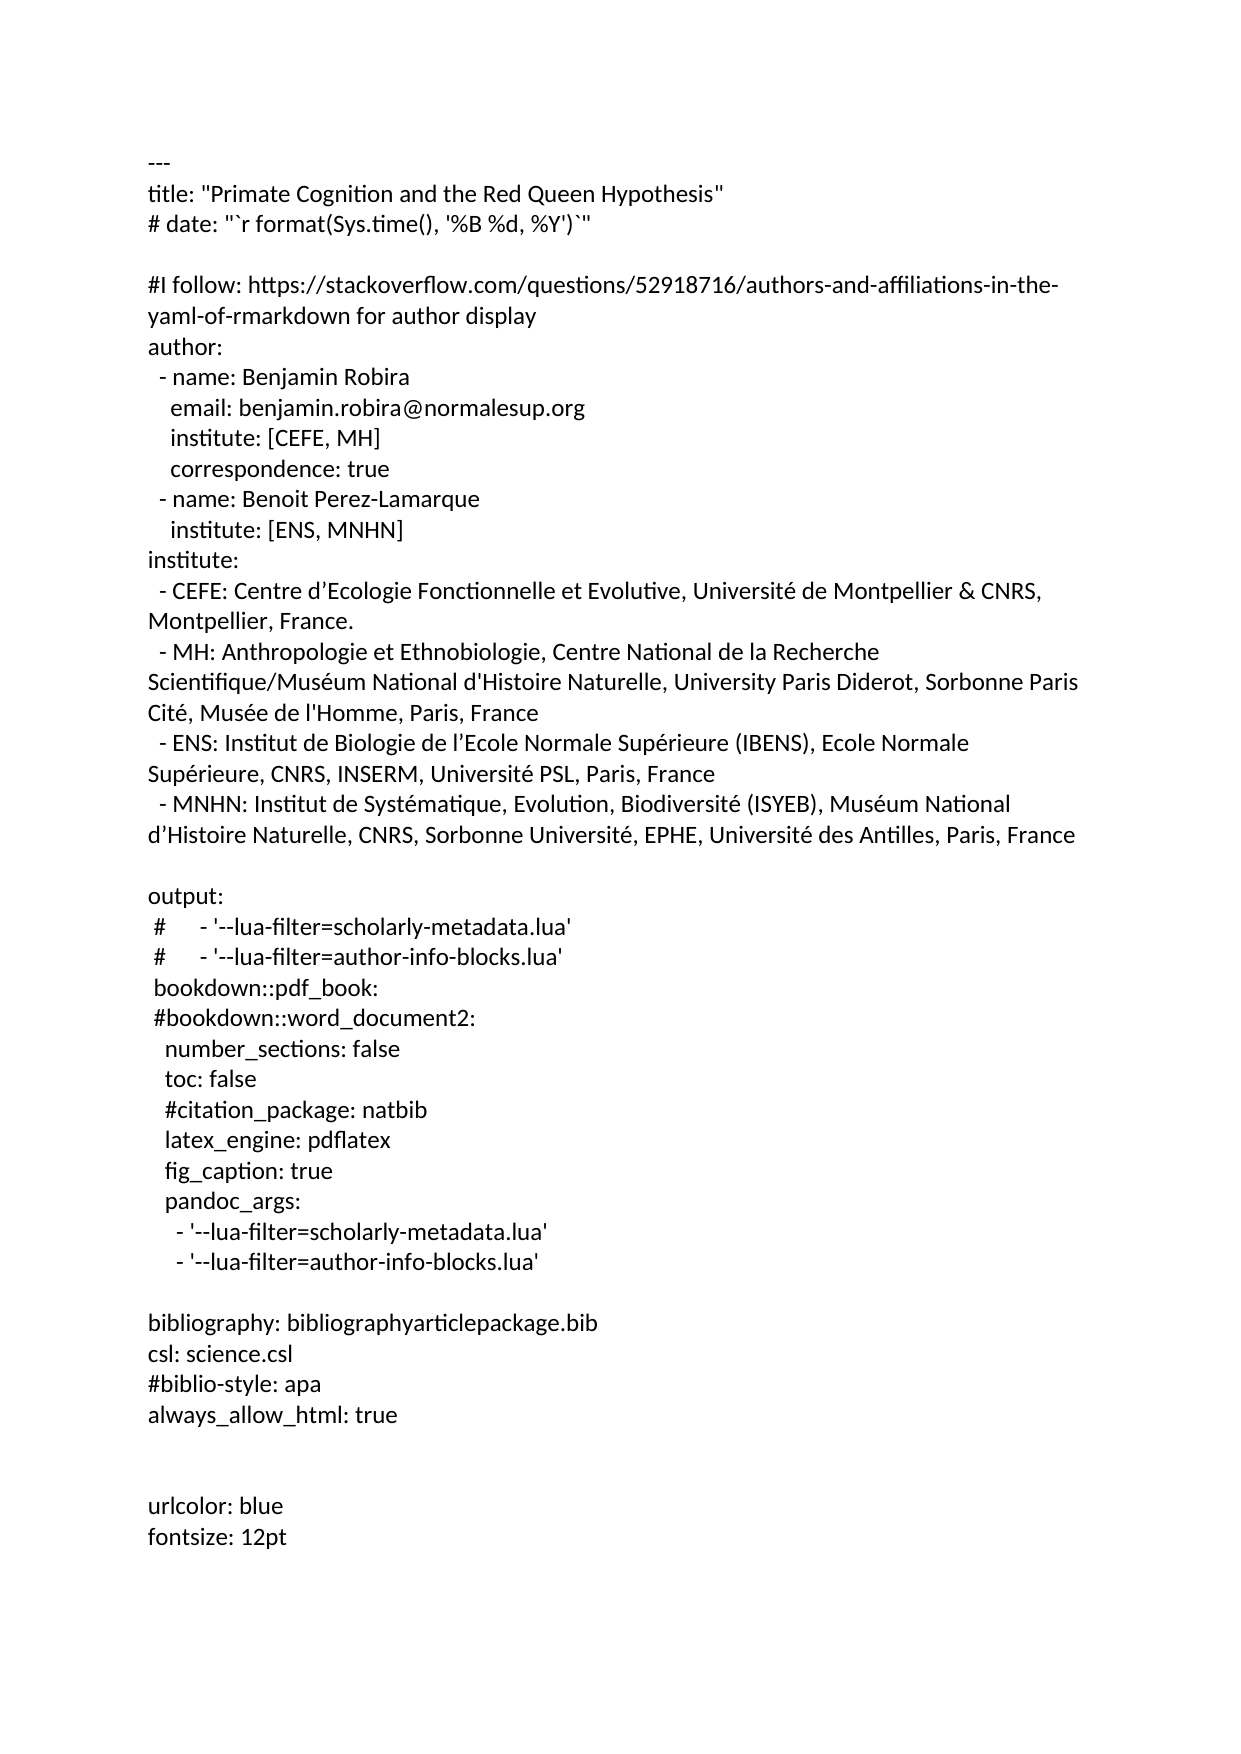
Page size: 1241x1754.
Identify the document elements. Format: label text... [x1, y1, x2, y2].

text pandoc_args: [148, 1185, 1093, 1216]
text - ENS: Institut de Biologie de l’Ecole Normale Supérieure (IBENS), Ecole Normale Supérieure, CNRS, INSERM, Université PSL, Paris, France [148, 727, 1093, 788]
text - name: Benjamin Robira [148, 361, 1093, 392]
text toc: false [148, 1063, 1093, 1094]
text # - '--lua-filter=author-info-blocks.lua' [148, 941, 1093, 972]
text institute: [CEFE, MH] [148, 422, 1093, 453]
text output: [148, 880, 1093, 911]
text #citation_package: natbib [148, 1094, 1093, 1124]
text institute: [ENS, MNHN] [148, 514, 1093, 544]
text number_sections: false [148, 1033, 1093, 1063]
text email: benjamin.robira@normalesup.org [148, 392, 1093, 422]
text urlcolor: blue [148, 1491, 1093, 1521]
text latex_engine: pdflatex [148, 1124, 1093, 1155]
text - MH: Anthropologie et Ethnobiologie, Centre National de la Recherche Scientifique/Muséum National d'Histoire Naturelle, University Paris Diderot, Sorbonne Paris Cité, Musée de l'Homme, Paris, France [148, 636, 1093, 727]
text author: [148, 331, 1093, 361]
text - CEFE: Centre d’Ecologie Fonctionnelle et Evolutive, Université de Montpellier & CNRS, Montpellier, France. [148, 575, 1093, 636]
text - MNHN: Institut de Systématique, Evolution, Biodiversité (ISYEB), Muséum National d’Histoire Naturelle, CNRS, Sorbonne Université, EPHE, Université des Antilles, Paris, France [148, 788, 1093, 849]
text correspondence: true [148, 453, 1093, 483]
text - '--lua-filter=scholarly-metadata.lua' [148, 1216, 1093, 1246]
text institute: [148, 544, 1093, 575]
text - name: Benoit Perez-Lamarque [148, 483, 1093, 514]
text csl: science.csl [148, 1338, 1093, 1368]
text bibliography: bibliographyarticlepackage.bib [148, 1307, 1093, 1338]
text #bookdown::word_document2: [148, 1002, 1093, 1033]
text # - '--lua-filter=scholarly-metadata.lua' [148, 911, 1093, 941]
text --- [148, 148, 1093, 178]
text # date: "`r format(Sys.time(), '%B %d, %Y')`" [148, 209, 1093, 239]
text title: "Primate Cognition and the Red Queen Hypothesis" [148, 178, 1093, 209]
text bookdown::pdf_book: [148, 972, 1093, 1002]
text #biblio-style: apa [148, 1368, 1093, 1399]
text fig_caption: true [148, 1155, 1093, 1185]
text #I follow: https://stackoverflow.com/questions/52918716/authors-and-affiliations-in-the-yaml-of-rmarkdown for author display [148, 270, 1093, 331]
text fontsize: 12pt [148, 1521, 1093, 1552]
text always_allow_html: true [148, 1399, 1093, 1429]
text - '--lua-filter=author-info-blocks.lua' [148, 1246, 1093, 1277]
